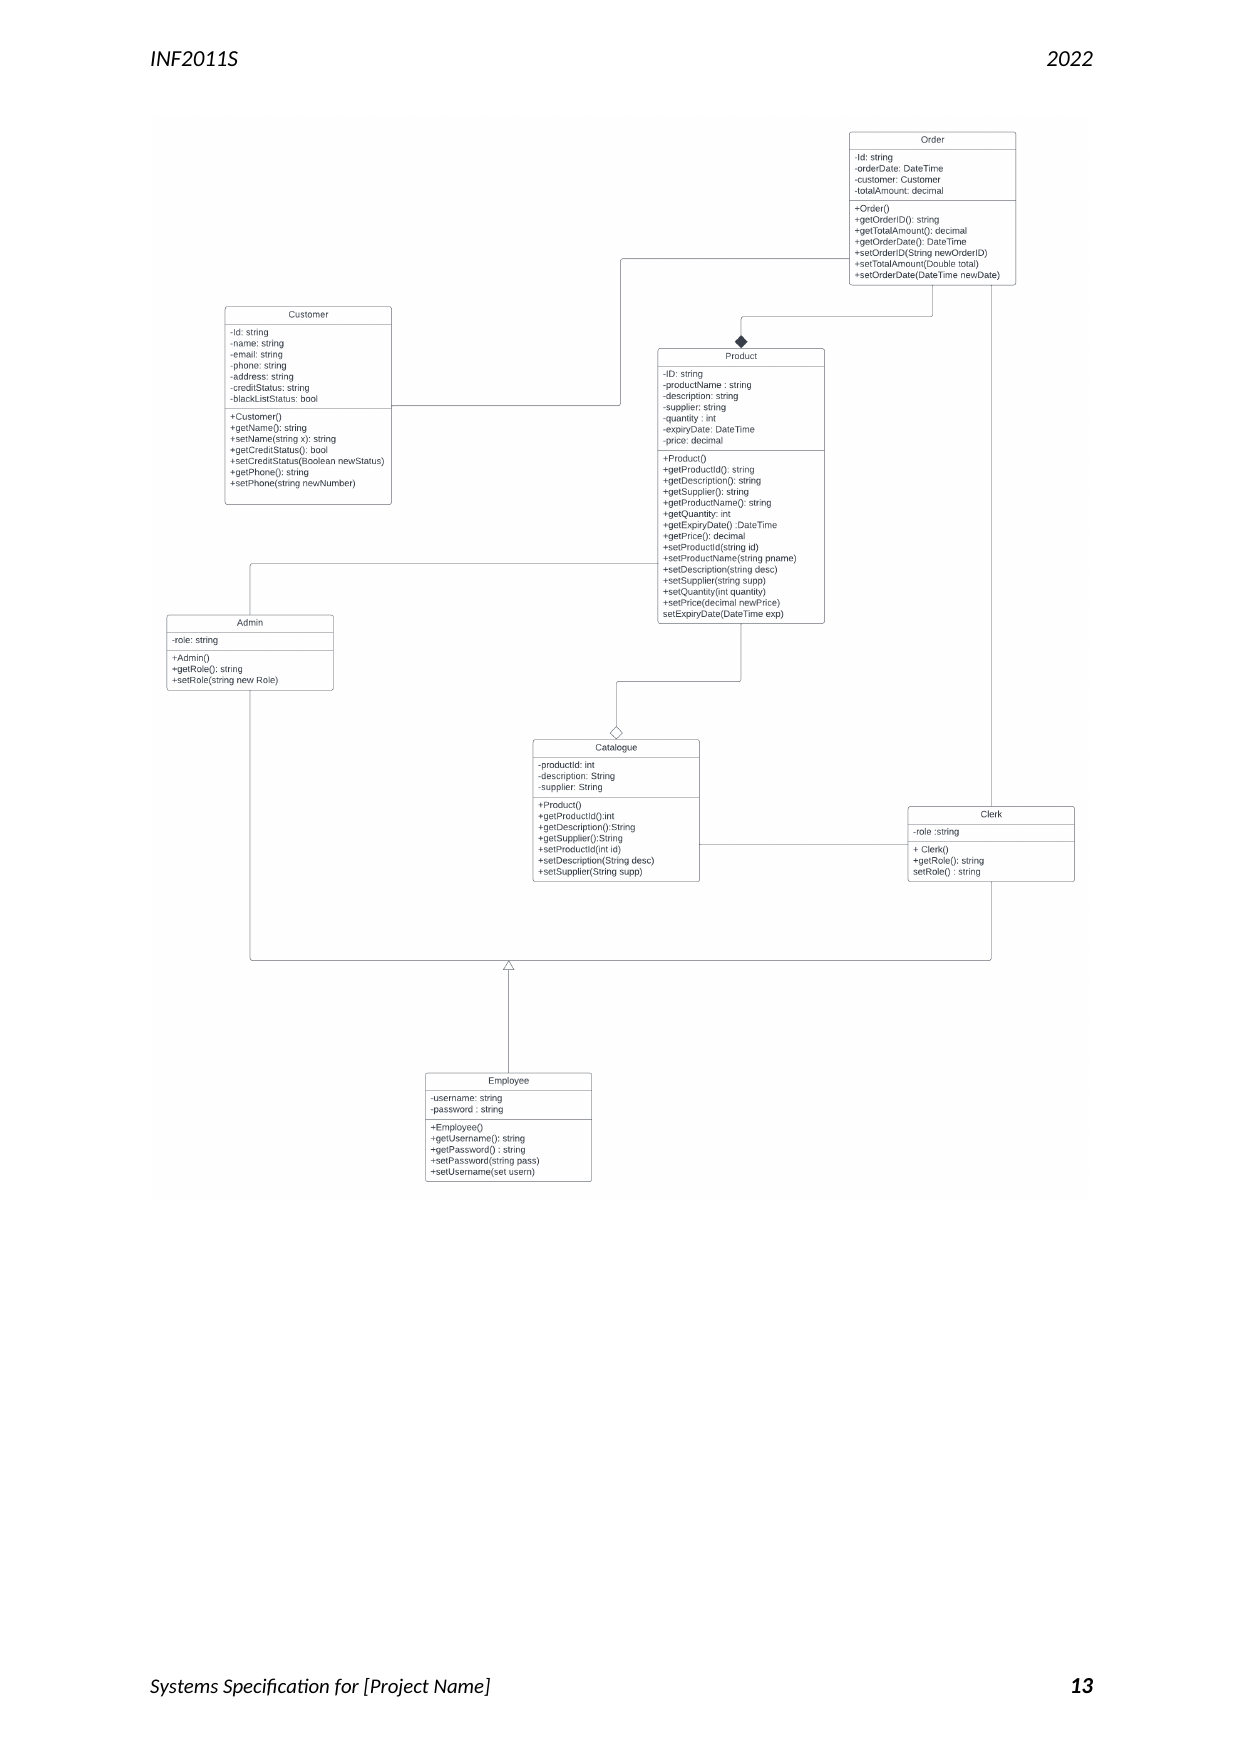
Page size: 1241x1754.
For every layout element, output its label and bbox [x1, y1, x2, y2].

picture [150, 115, 1091, 1198]
